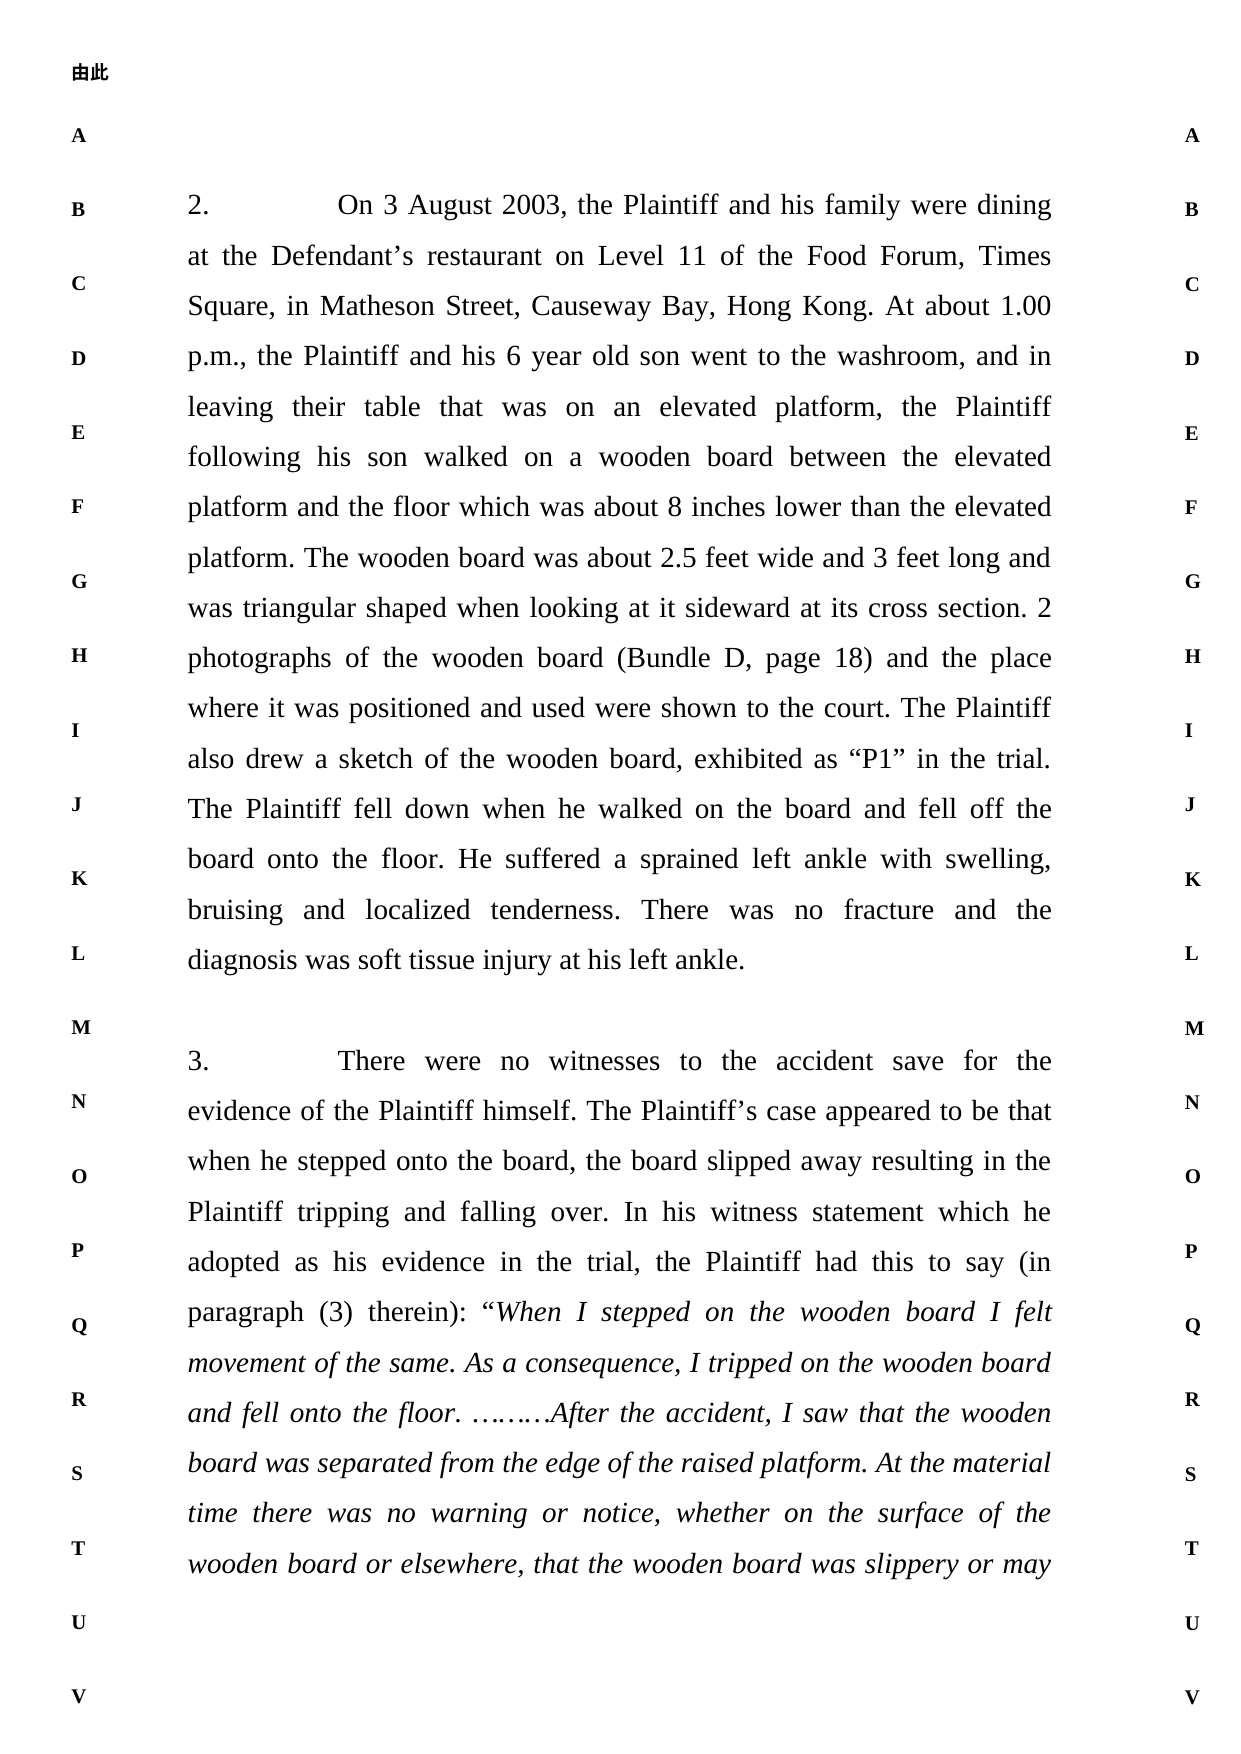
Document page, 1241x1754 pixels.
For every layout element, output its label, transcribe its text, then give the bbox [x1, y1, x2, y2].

list On 3 August 2003, the Plaintiff and his family were dining at the Defendant’s restaurant on Level 11 of the Food Forum, Times Square, in Matheson Street, Causeway Bay, Hong Kong. At about 1.00 p.m., the Plaintiff and his 6 year old son went to the washroom, and in leaving their table that was on an elevated platform, the Plaintiff following his son walked on a wooden board between the elevated platform and the floor which was about 8 inches lower than the elevated platform. The wooden board was about 2.5 feet wide and 3 feet long and was triangular shaped when looking at it sideward at its cross section. 2 photographs of the wooden board (Bundle D, page 18) and the place where it was positioned and used were shown to the court. The Plaintiff also drew a sketch of the wooden board, exhibited as “P1” in the trial. The Plaintiff fell down when he walked on the board and fell off the board onto the floor. He suffered a sprained left ankle with swelling, bruising and localized tenderness. There was no fracture and the diagnosis was soft tissue injury at his left ankle. [187, 187, 1053, 976]
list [187, 1043, 1053, 1579]
